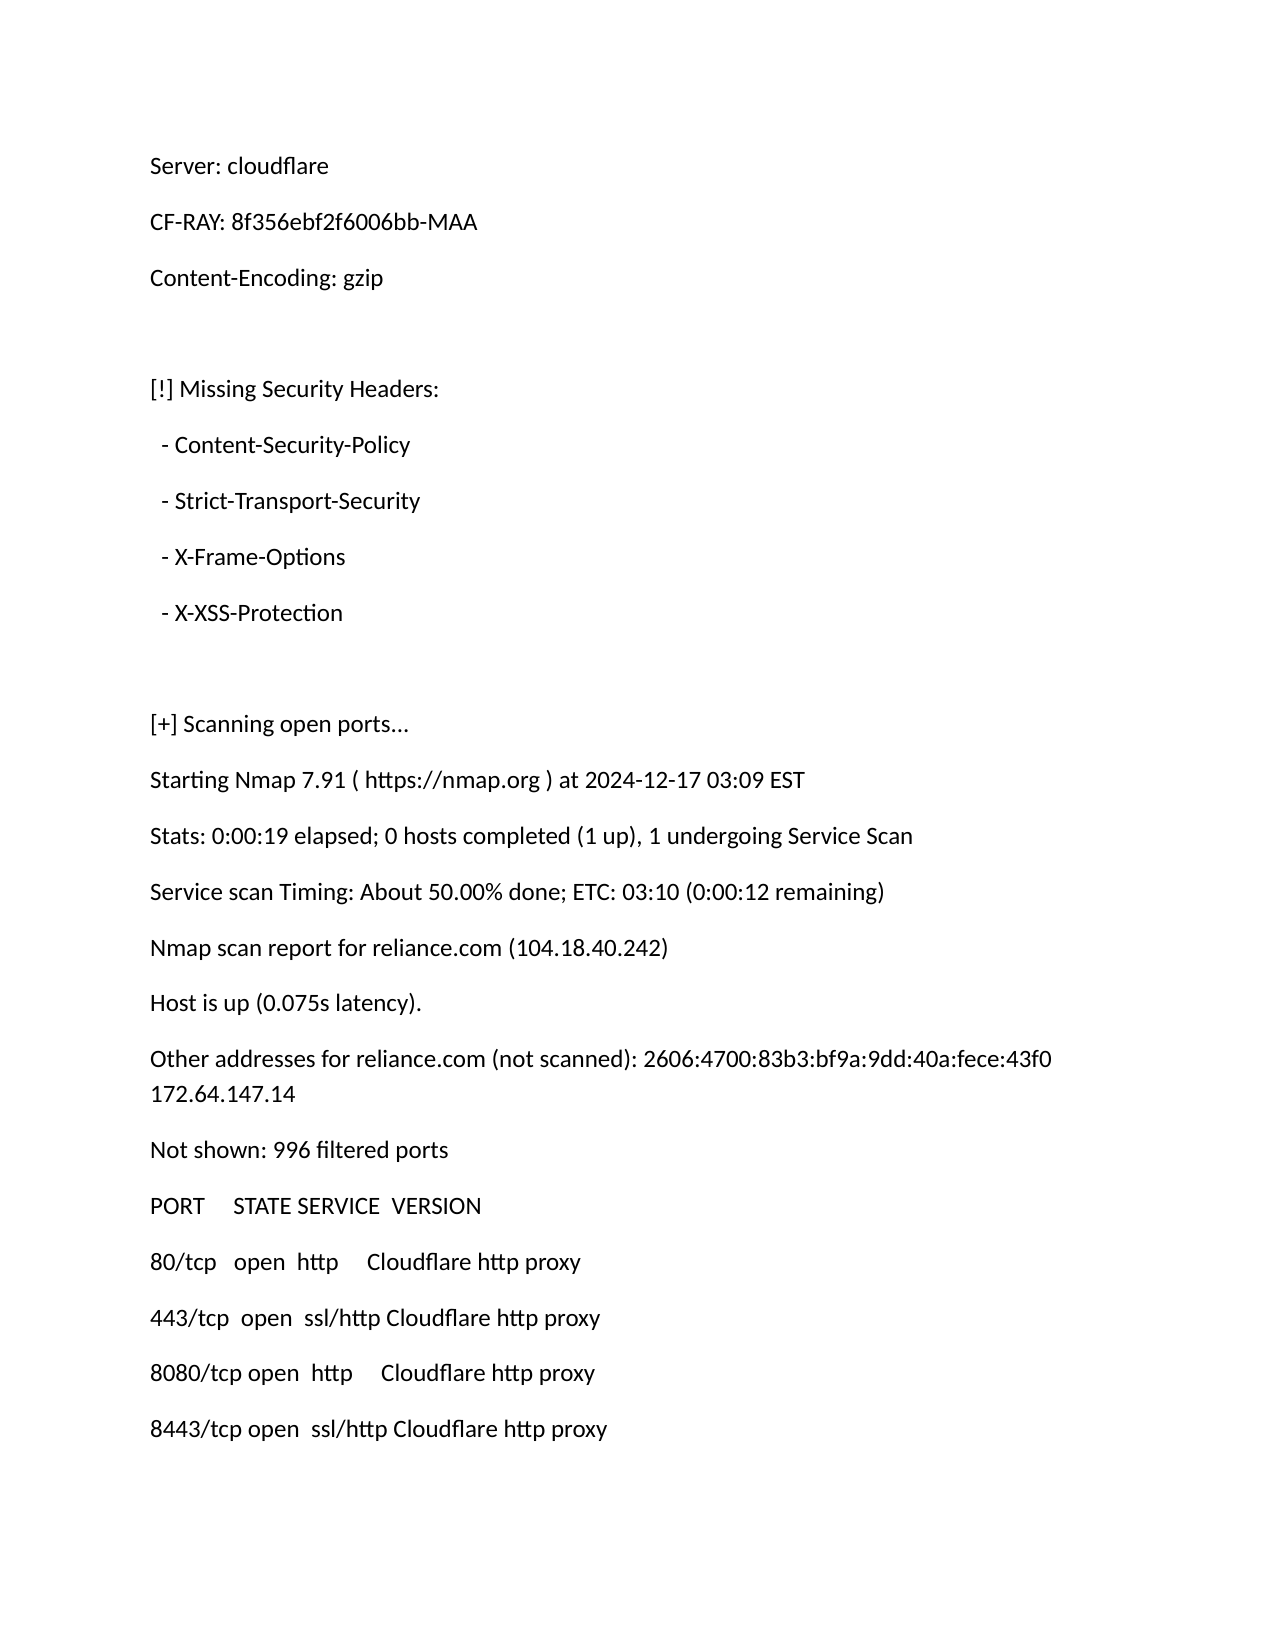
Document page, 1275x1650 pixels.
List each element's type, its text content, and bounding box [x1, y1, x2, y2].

text Not shown: 996 filtered ports [150, 1134, 1125, 1165]
text 8080/tcp open http Cloudflare http proxy [150, 1357, 1125, 1388]
text Stats: 0:00:19 elapsed; 0 hosts completed (1 up), 1 undergoing Service Scan [150, 820, 1125, 851]
text - Strict-Transport-Security [150, 485, 1125, 516]
text [+] Scanning open ports... [150, 708, 1125, 739]
text Service scan Timing: About 50.00% done; ETC: 03:10 (0:00:12 remaining) [150, 876, 1125, 906]
text CF-RAY: 8f356ebf2f6006bb-MAA [150, 206, 1125, 236]
text Other addresses for reliance.com (not scanned): 2606:4700:83b3:bf9a:9dd:40a:fece:43f0 172.64.147.14 [150, 1043, 1125, 1109]
text Host is up (0.075s latency). [150, 987, 1125, 1018]
text 8443/tcp open ssl/http Cloudflare http proxy [150, 1413, 1125, 1444]
text - X-XSS-Protection [150, 597, 1125, 627]
text 443/tcp open ssl/http Cloudflare http proxy [150, 1302, 1125, 1332]
text - X-Frame-Options [150, 541, 1125, 571]
text Content-Encoding: gzip [150, 262, 1125, 292]
text Nmap scan report for reliance.com (104.18.40.242) [150, 932, 1125, 962]
text Server: cloudflare [150, 150, 1125, 181]
text PORT STATE SERVICE VERSION [150, 1190, 1125, 1221]
text [!] Missing Security Headers: [150, 373, 1125, 404]
text Starting Nmap 7.91 ( https://nmap.org ) at 2024-12-17 03:09 EST [150, 764, 1125, 795]
text - Content-Security-Policy [150, 429, 1125, 460]
text 80/tcp open http Cloudflare http proxy [150, 1246, 1125, 1276]
